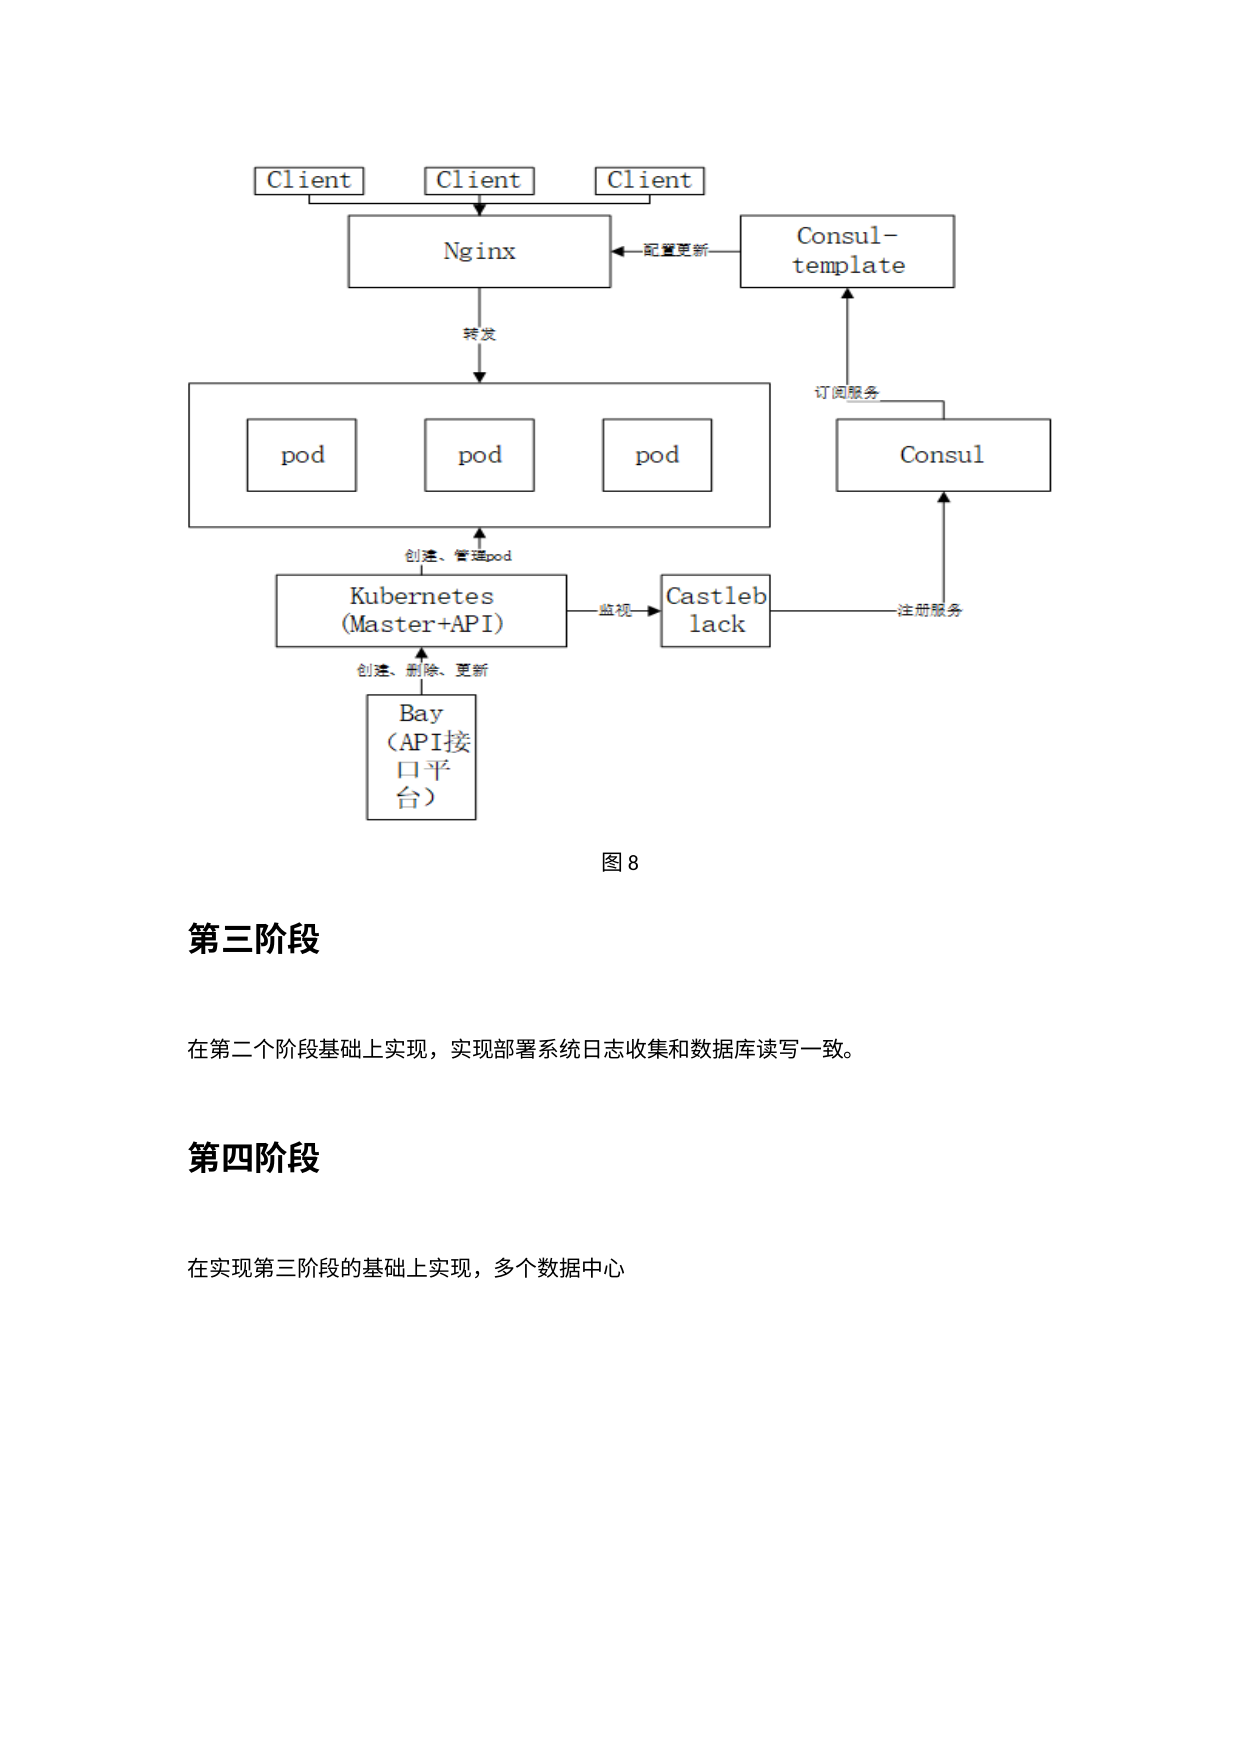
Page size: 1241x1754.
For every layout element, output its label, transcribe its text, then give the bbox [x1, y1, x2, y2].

text 图8 [187, 844, 1053, 877]
text 在实现第三阶段的基础上实现，多个数据中心 [187, 1251, 1053, 1283]
text 在第二个阶段基础上实现，实现部署系统日志收集和数据库读写一致。 [187, 1031, 1053, 1064]
subtitle 第三阶段 [187, 904, 1053, 969]
subtitle 第四阶段 [187, 1123, 1053, 1188]
picture [187, 162, 1053, 823]
